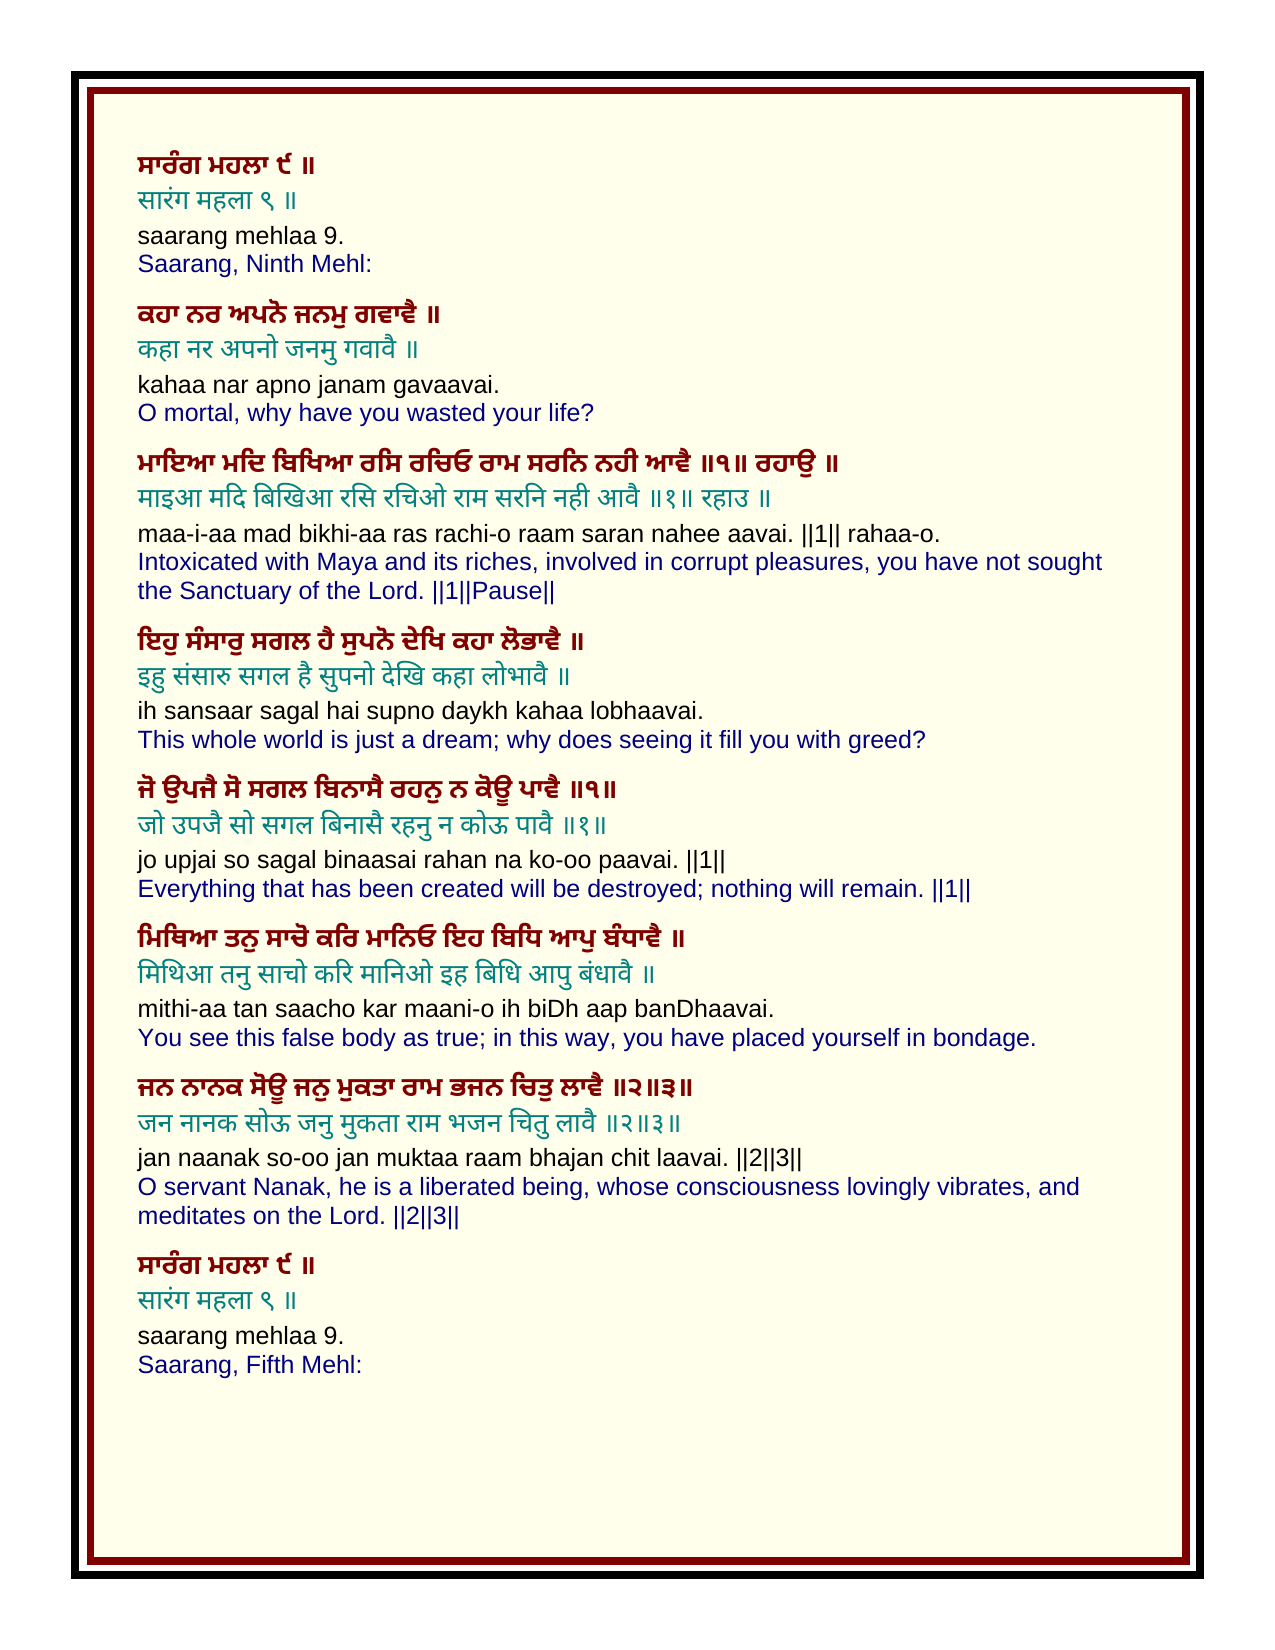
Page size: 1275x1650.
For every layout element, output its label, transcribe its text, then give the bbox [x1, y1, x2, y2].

text Saarang, Ninth Mehl: [137, 249, 1138, 278]
text saarang mehlaa 9. [137, 221, 1138, 249]
text Saarang, Fifth Mehl: [137, 1349, 1138, 1378]
text jan naanak so-oo jan muktaa raam bhajan chit laavai. ||2||3|| [137, 1143, 1138, 1172]
text ਸਾਰੰਗ ਮਹਲਾ ੯ ॥ [137, 150, 1138, 185]
text This whole world is just a dream; why does seeing it fill you with greed? [137, 725, 1138, 754]
text mithi-aa tan saacho kar maani-o ih biDh aap banDhaavai. [137, 994, 1138, 1023]
text जन नानक सोऊ जनु मुकता राम भजन चितु लावै ॥२॥३॥ [137, 1108, 1138, 1143]
text सारंग महला ९ ॥ [137, 1286, 1138, 1321]
text ਜਨ ਨਾਨਕ ਸੋਊ ਜਨੁ ਮੁਕਤਾ ਰਾਮ ਭਜਨ ਚਿਤੁ ਲਾਵੈ ॥੨॥੩॥ [137, 1072, 1138, 1108]
text jo upjai so sagal binaasai rahan na ko-oo paavai. ||1|| [137, 845, 1138, 874]
text maa-i-aa mad bikhi-aa ras rachi-o raam saran nahee aavai. ||1|| rahaa-o. [137, 518, 1138, 547]
text मिथिआ तनु साचो करि मानिओ इह बिधि आपु बंधावै ॥ [137, 959, 1138, 994]
text कहा नर अपनो जनमु गवावै ॥ [137, 334, 1138, 369]
text kahaa nar apno janam gavaavai. [137, 369, 1138, 398]
text Everything that has been created will be destroyed; nothing will remain. ||1|| [137, 874, 1138, 903]
text ਕਹਾ ਨਰ ਅਪਨੋ ਜਨਮੁ ਗਵਾਵੈ ॥ [137, 299, 1138, 334]
text ਮਾਇਆ ਮਦਿ ਬਿਖਿਆ ਰਸਿ ਰਚਿਓ ਰਾਮ ਸਰਨਿ ਨਹੀ ਆਵੈ ॥੧॥ ਰਹਾਉ ॥ [137, 448, 1138, 483]
text ਇਹੁ ਸੰਸਾਰੁ ਸਗਲ ਹੈ ਸੁਪਨੋ ਦੇਖਿ ਕਹਾ ਲੋਭਾਵੈ ॥ [137, 626, 1138, 661]
text जो उपजै सो सगल बिनासै रहनु न कोऊ पावै ॥१॥ [137, 810, 1138, 845]
text ਮਿਥਿਆ ਤਨੁ ਸਾਚੋ ਕਰਿ ਮਾਨਿਓ ਇਹ ਬਿਧਿ ਆਪੁ ਬੰਧਾਵੈ ॥ [137, 923, 1138, 959]
text सारंग महला ९ ॥ [137, 185, 1138, 221]
text O mortal, why have you wasted your life? [137, 398, 1138, 427]
text O servant Nanak, he is a liberated being, whose consciousness lovingly vibrates, and meditates on the Lord. ||2||3|| [137, 1172, 1138, 1229]
text saarang mehlaa 9. [137, 1321, 1138, 1349]
text ih sansaar sagal hai supno daykh kahaa lobhaavai. [137, 696, 1138, 725]
text You see this false body as true; in this way, you have placed yourself in bondage. [137, 1023, 1138, 1052]
text इहु संसारु सगल है सुपनो देखि कहा लोभावै ॥ [137, 661, 1138, 696]
text Intoxicated with Maya and its riches, involved in corrupt pleasures, you have not sought the Sanctuary of the Lord. ||1||Pause|| [137, 547, 1138, 605]
text ਜੋ ਉਪਜੈ ਸੋ ਸਗਲ ਬਿਨਾਸੈ ਰਹਨੁ ਨ ਕੋਊ ਪਾਵੈ ॥੧॥ [137, 774, 1138, 810]
text माइआ मदि बिखिआ रसि रचिओ राम सरनि नही आवै ॥१॥ रहाउ ॥ [137, 483, 1138, 518]
text ਸਾਰੰਗ ਮਹਲਾ ੯ ॥ [137, 1250, 1138, 1286]
